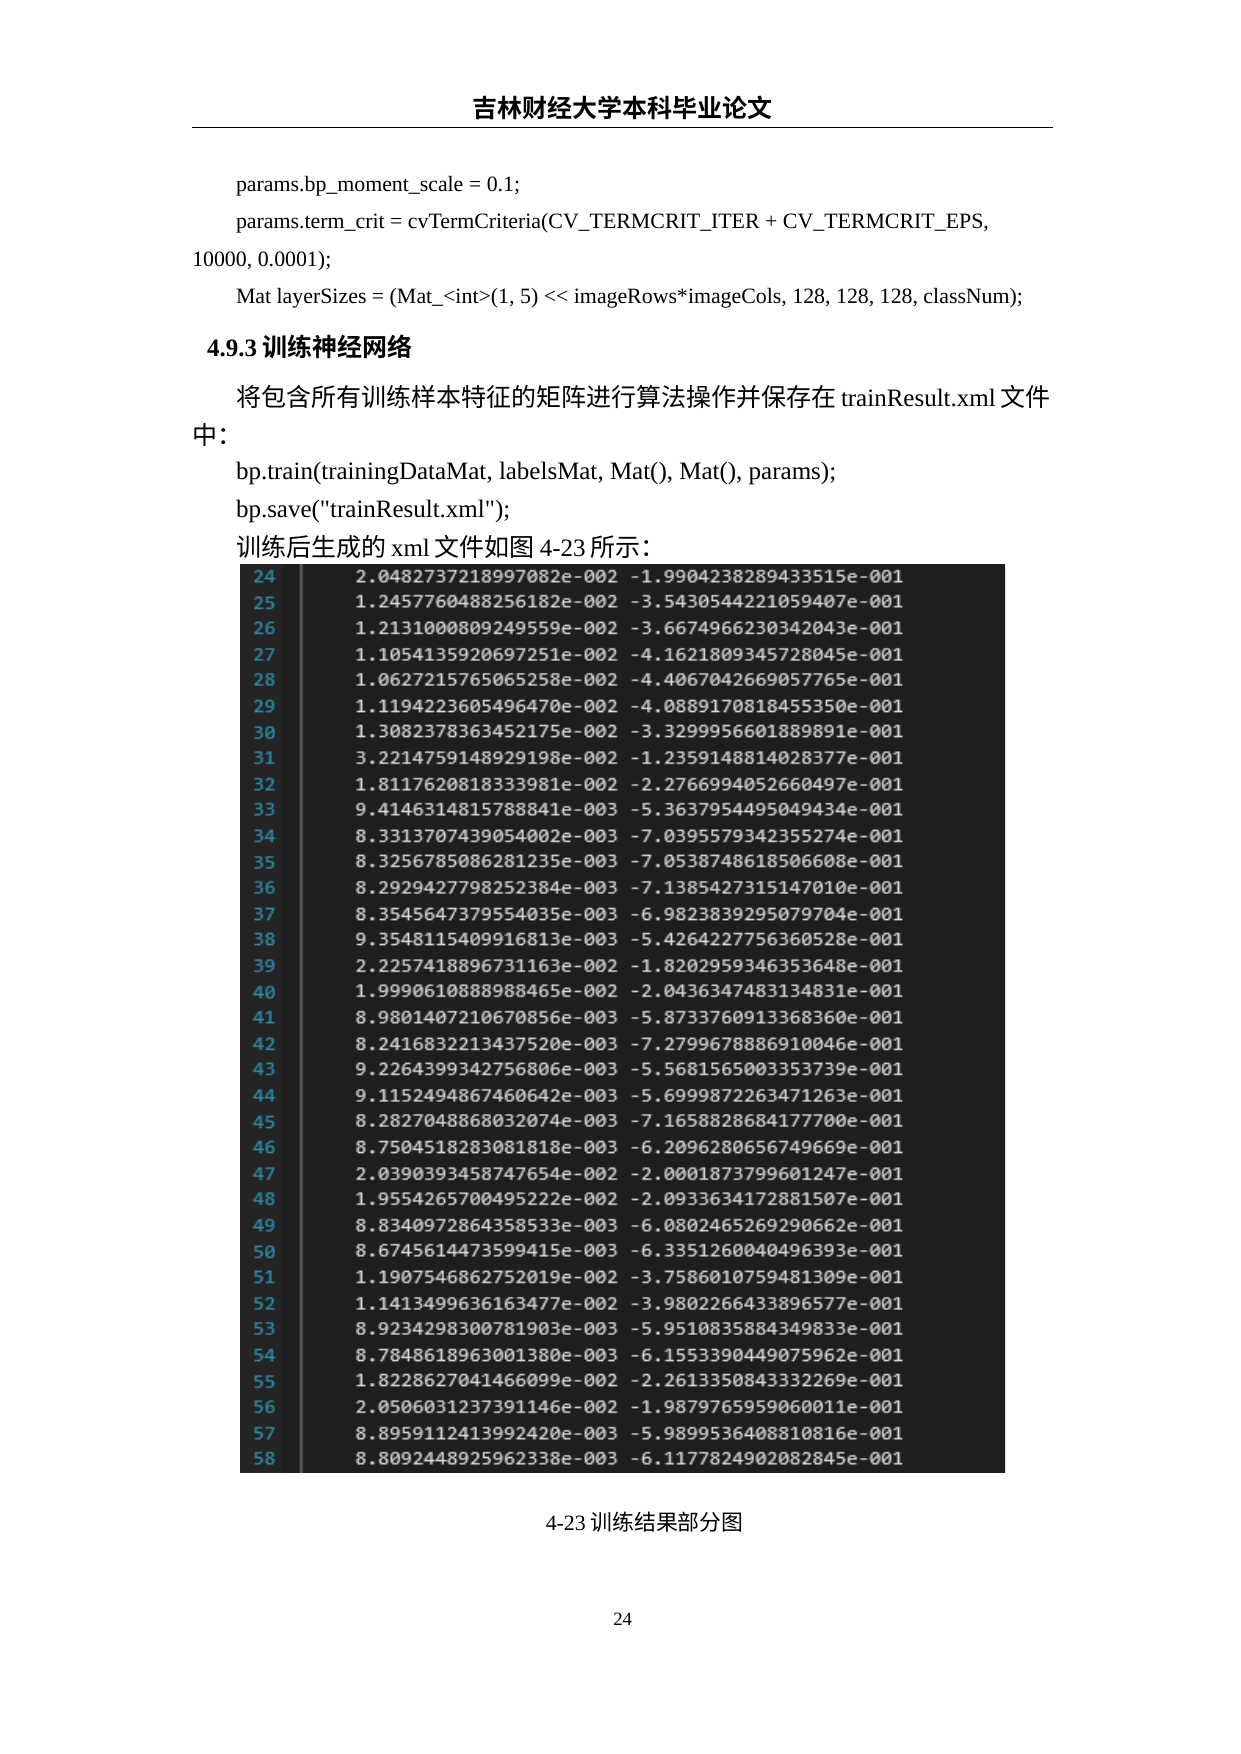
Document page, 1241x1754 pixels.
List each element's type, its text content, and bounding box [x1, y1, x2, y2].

picture [240, 564, 1006, 1473]
text bp.train(trainingDataMat, labelsMat, Mat(), Mat(), params); [192, 452, 1053, 489]
text 将包含所有训练样本特征的矩阵进行算法操作并保存在trainResult.xml文件中： [192, 377, 1053, 452]
subtitle 4.9.3训练神经网络 [207, 327, 1053, 364]
text Mat layerSizes = (Mat_<int>(1, 5) << imageRows*imageCols, 128, 128, 128, classNum); [192, 277, 1053, 314]
text 4-23训练结果部分图 [192, 1502, 1053, 1539]
text params.term_crit = cvTermCriteria(CV_TERMCRIT_ITER + CV_TERMCRIT_EPS, 10000, 0.0001); [192, 202, 1053, 277]
text params.bp_moment_scale = 0.1; [192, 164, 1053, 202]
text bp.save("trainResult.xml"); [192, 489, 1053, 527]
text 训练后生成的xml文件如图4-23所示： [192, 527, 1053, 564]
